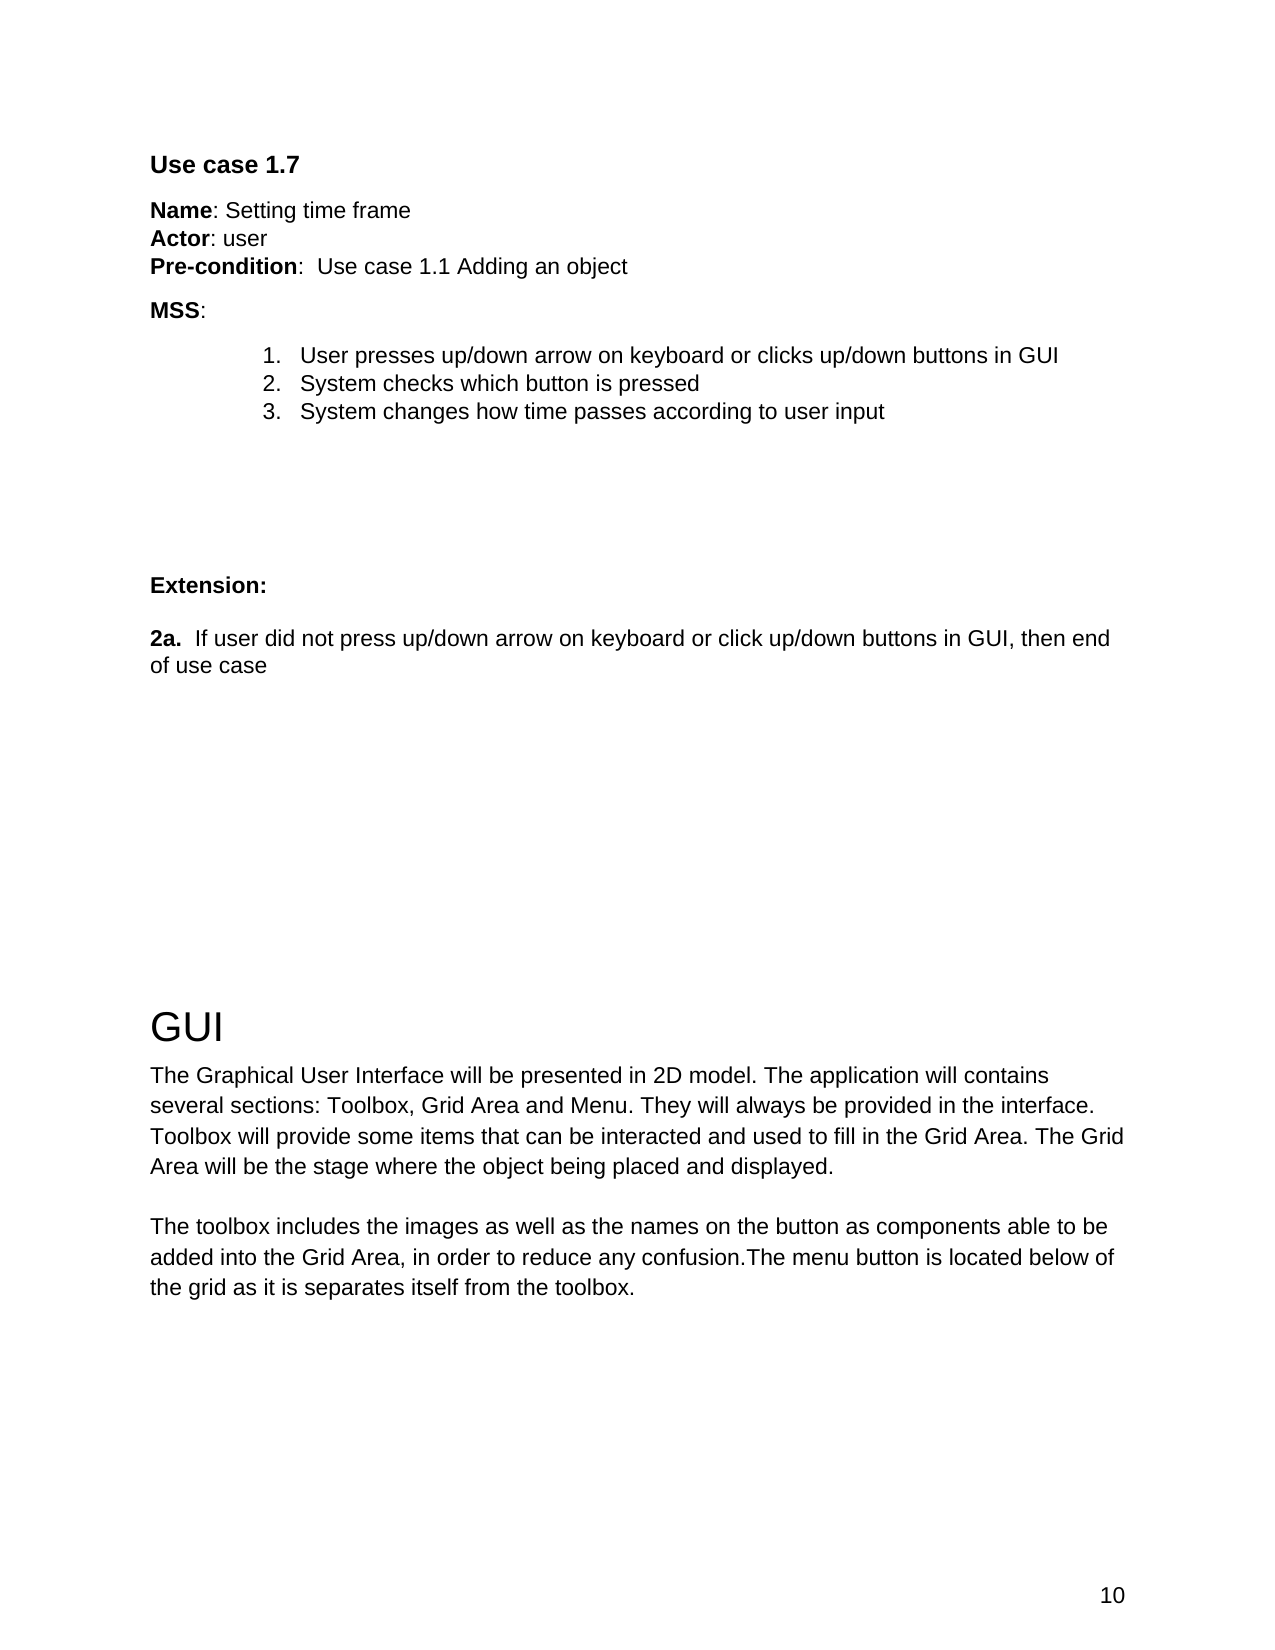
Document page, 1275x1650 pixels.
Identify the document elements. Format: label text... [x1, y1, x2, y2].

text The toolbox includes the images as well as the names on the button as components able to be added into the Grid Area, in order to reduce any confusion.The menu button is located below of the grid as it is separates itself from the toolbox. [150, 1213, 1125, 1300]
list System checks which button is pressed [262, 370, 1125, 396]
text 2a. If user did not press up/down arrow on keyboard or click up/down buttons in GUI, then end of use case [150, 625, 1125, 678]
text Extension: [150, 572, 1125, 599]
subtitle Use case 1.7 [150, 150, 1125, 179]
list System changes how time passes according to user input [262, 398, 1125, 424]
list User presses up/down arrow on keyboard or clicks up/down buttons in GUI [262, 342, 1125, 368]
text MSS: [150, 297, 1125, 324]
text The Graphical User Interface will be presented in 2D model. The application will contains several sections: Toolbox, Grid Area and Menu. They will always be provided in the interface. Toolbox will provide some items that can be interacted and used to fill in the Grid Area. The Grid Area will be the stage where the object being placed and displayed. [150, 1062, 1125, 1179]
subtitle GUI [150, 1002, 1125, 1050]
text Name: Setting time frame Actor: user Pre-condition: Use case 1.1 Adding an object [150, 197, 1125, 279]
